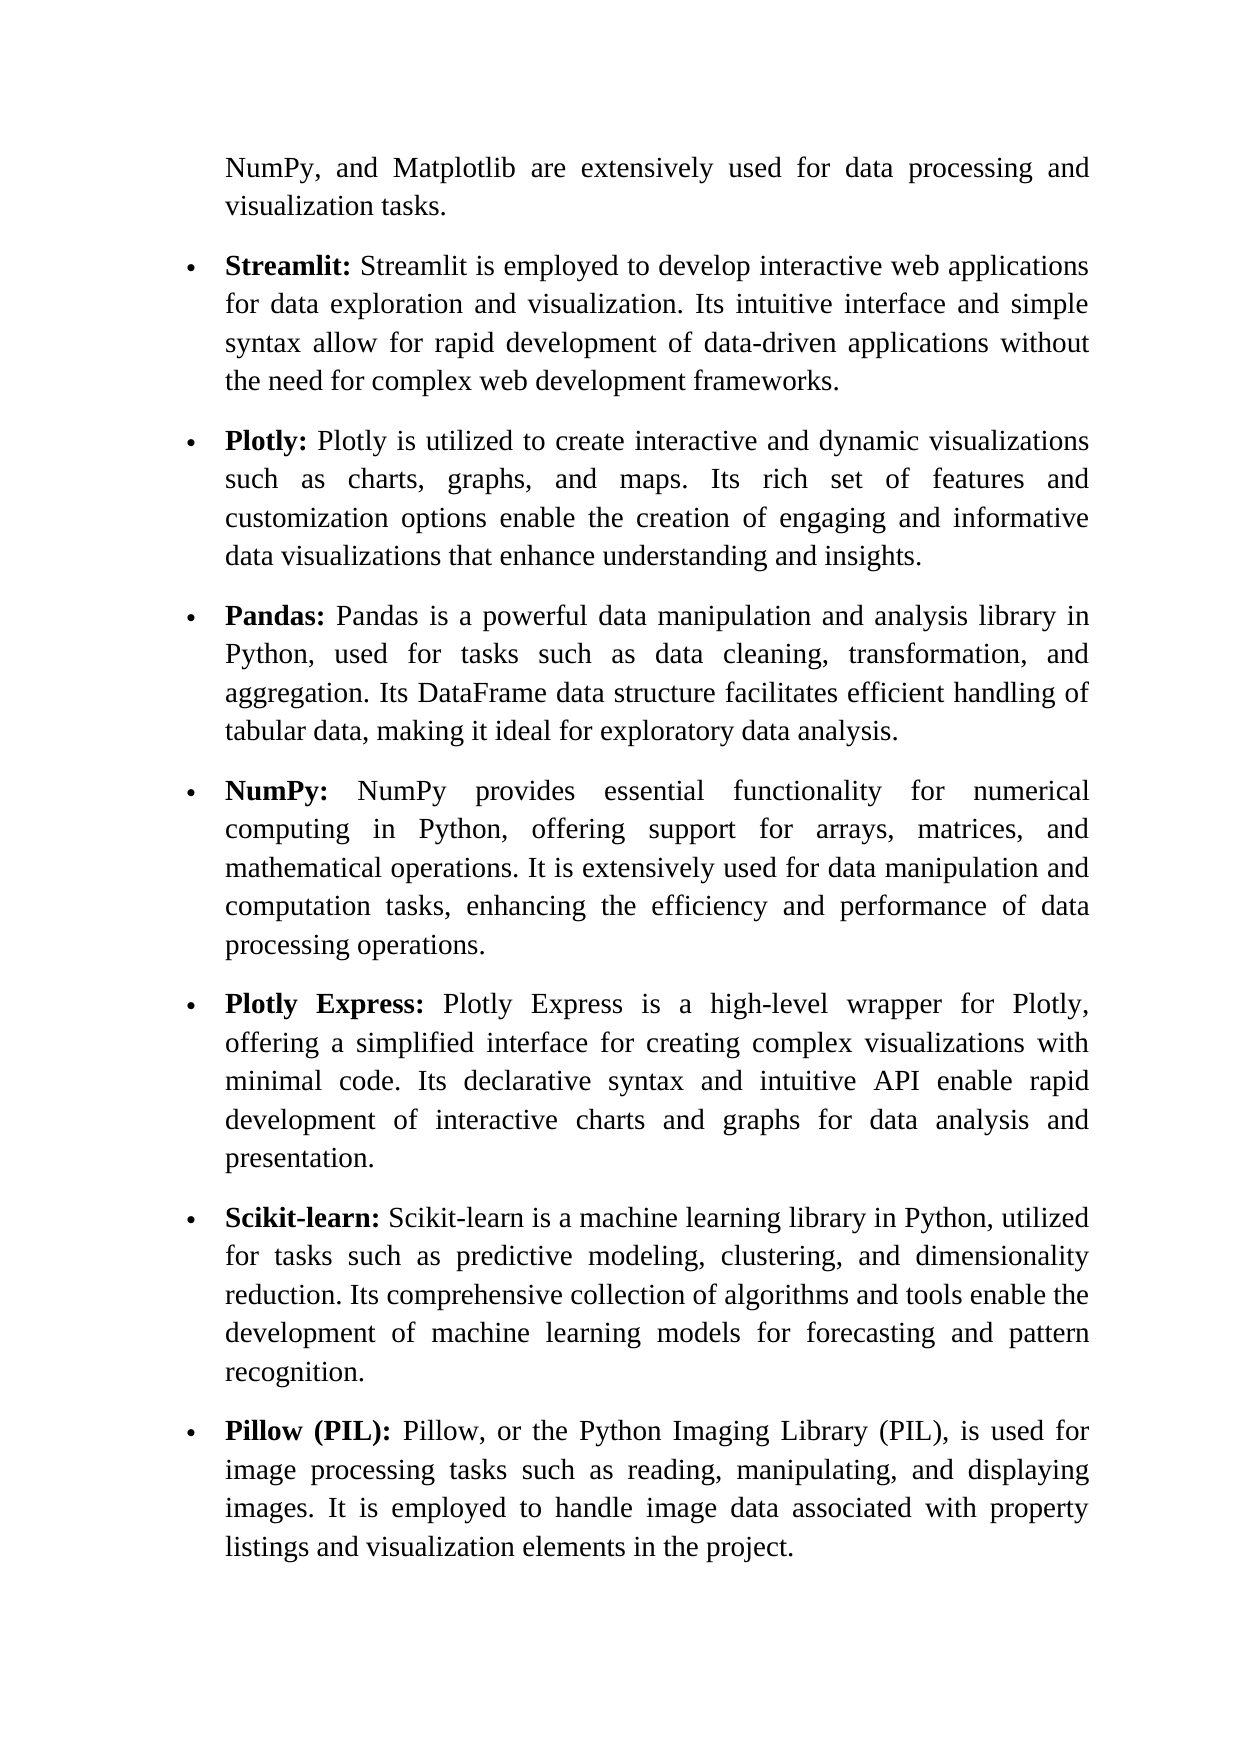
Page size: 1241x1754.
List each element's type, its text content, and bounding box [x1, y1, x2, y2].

list NumPy: NumPy provides essential functionality for numerical computing in Python, offering support for arrays, matrices, and mathematical operations. It is extensively used for data manipulation and computation tasks, enhancing the efficiency and performance of data processing operations. [187, 773, 1090, 961]
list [187, 150, 1090, 222]
list Plotly Express: Plotly Express is a high-level wrapper for Plotly, offering a simplified interface for creating complex visualizations with minimal code. Its declarative syntax and intuitive API enable rapid development of interactive charts and graphs for data analysis and presentation. [187, 986, 1090, 1174]
list Pillow (PIL): Pillow, or the Python Imaging Library (PIL), is used for image processing tasks such as reading, manipulating, and displaying images. It is employed to handle image data associated with property listings and visualization elements in the project. [187, 1413, 1090, 1563]
list Streamlit: Streamlit is employed to develop interactive web applications for data exploration and visualization. Its intuitive interface and simple syntax allow for rapid development of data-driven applications without the need for complex web development frameworks. [187, 248, 1090, 397]
list Scikit-learn: Scikit-learn is a machine learning library in Python, utilized for tasks such as predictive modeling, clustering, and dimensionality reduction. Its comprehensive collection of algorithms and tools enable the development of machine learning models for forecasting and pattern recognition. [187, 1200, 1090, 1388]
list Plotly: Plotly is utilized to create interactive and dynamic visualizations such as charts, graphs, and maps. Its rich set of features and customization options enable the creation of engaging and informative data visualizations that enhance understanding and insights. [187, 423, 1090, 572]
list Pandas: Pandas is a powerful data manipulation and analysis library in Python, used for tasks such as data cleaning, transformation, and aggregation. Its DataFrame data structure facilitates efficient handling of tabular data, making it ideal for exploratory data analysis. [187, 598, 1090, 747]
